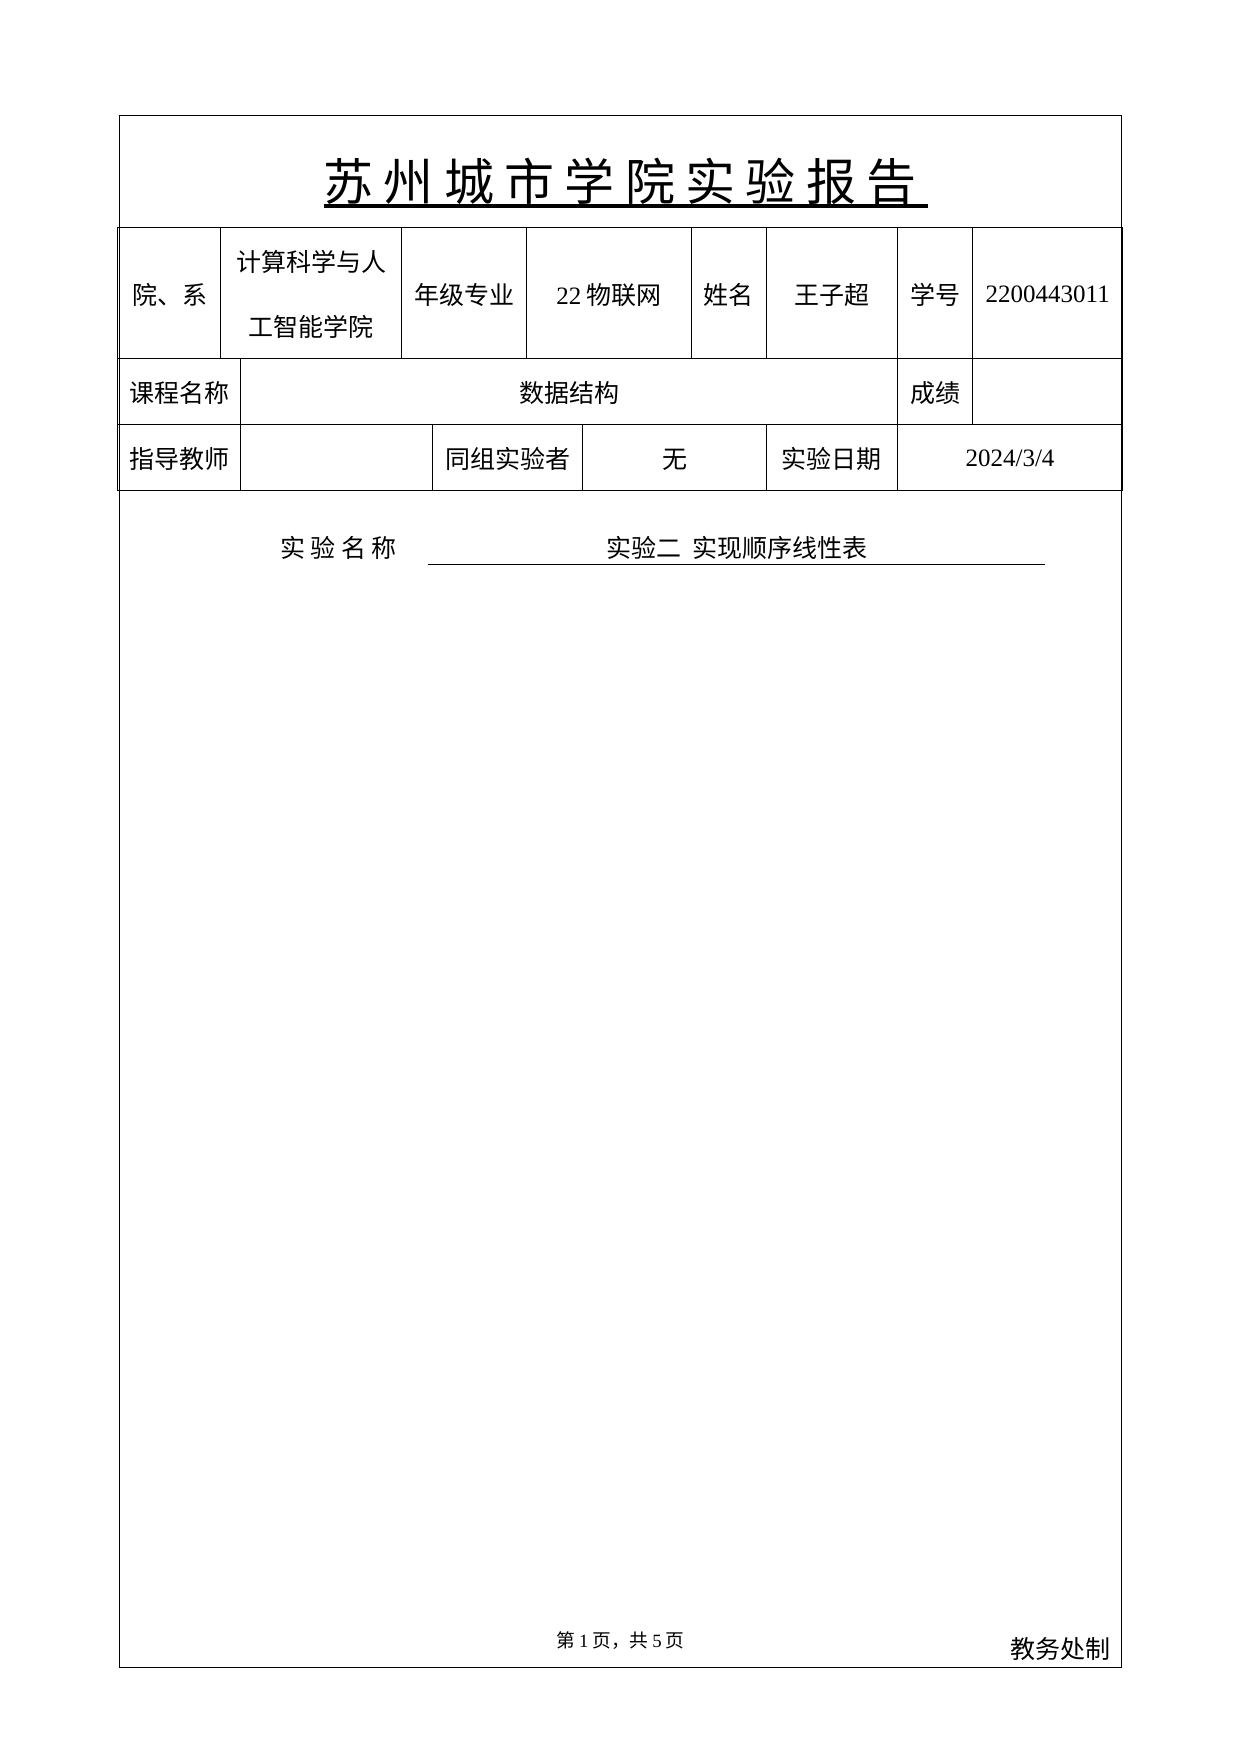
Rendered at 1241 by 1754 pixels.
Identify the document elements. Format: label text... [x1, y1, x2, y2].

table_header 实 验 名 称 [249, 512, 427, 564]
table_header 计算科学与人工智能学院 [221, 228, 401, 358]
table_header 实验二 实现顺序线性表 [428, 512, 1045, 564]
text 苏州城市学院实验报告 [130, 130, 1110, 227]
table_cell 无 [583, 425, 766, 490]
table_cell 指导教师 [120, 425, 240, 490]
table_cell 实验日期 [767, 425, 897, 490]
table_header 院、系 [120, 228, 220, 358]
table_cell 数据结构 [241, 359, 897, 424]
table_header 学号 [898, 228, 972, 358]
table_cell 课程名称 [120, 359, 240, 424]
table_cell 同组实验者 [433, 425, 582, 490]
table_cell 2024/3/4 [898, 425, 1121, 490]
table_header 年级专业 [402, 228, 526, 358]
table_header 22物联网 [527, 228, 691, 358]
table_header 王子超 [767, 228, 897, 358]
table_cell [973, 359, 1121, 424]
table_header 2200443011 [973, 228, 1121, 358]
table_cell 成绩 [898, 359, 972, 424]
table_header 姓名 [692, 228, 766, 358]
table_cell [241, 425, 432, 490]
